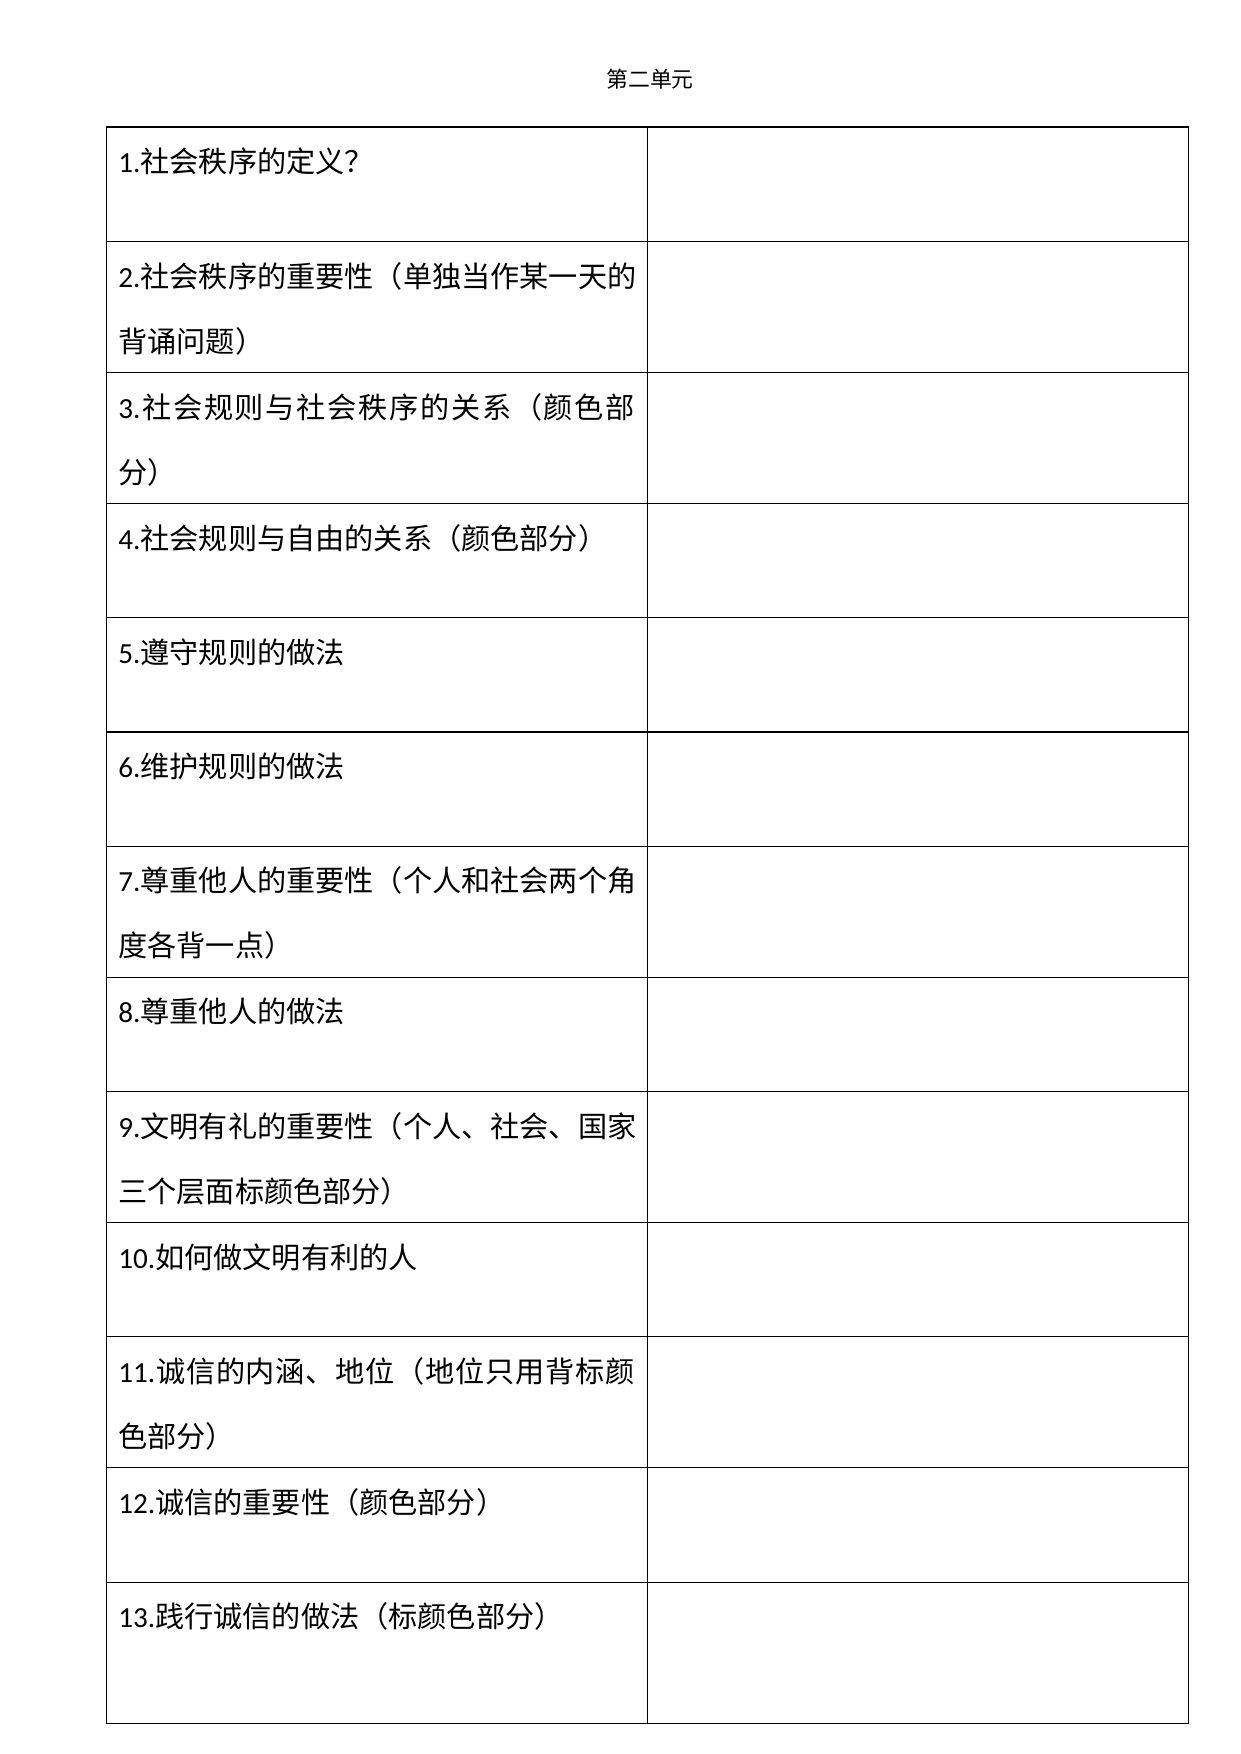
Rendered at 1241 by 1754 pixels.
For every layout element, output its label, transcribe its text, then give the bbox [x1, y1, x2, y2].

table_cell 2.社会秩序的重要性（单独当作某一天的背诵问题） [107, 242, 647, 372]
table_cell 13.践行诚信的做法（标颜色部分） [107, 1583, 647, 1723]
table_cell 6.维护规则的做法 [107, 733, 647, 846]
table_cell 10.如何做文明有利的人 [107, 1223, 647, 1336]
table_cell 5.遵守规则的做法 [107, 618, 647, 731]
table_cell [648, 373, 1188, 503]
table_cell [648, 1223, 1188, 1336]
table_cell [648, 504, 1188, 617]
table_cell [648, 733, 1188, 846]
table_cell 4.社会规则与自由的关系（颜色部分） [107, 504, 647, 617]
table_cell [648, 1468, 1188, 1582]
table_cell [648, 1092, 1188, 1222]
table_cell 12.诚信的重要性（颜色部分） [107, 1468, 647, 1582]
table_header 1.社会秩序的定义？ [107, 128, 647, 241]
table_cell [648, 1337, 1188, 1467]
table_cell [648, 242, 1188, 372]
table_cell [648, 847, 1188, 977]
table_cell 9.文明有礼的重要性（个人、社会、国家三个层面标颜色部分） [107, 1092, 647, 1222]
table_cell 8.尊重他人的做法 [107, 978, 647, 1091]
table_header [648, 128, 1188, 241]
table_cell [648, 1583, 1188, 1723]
table_cell 11.诚信的内涵、地位（地位只用背标颜色部分） [107, 1337, 647, 1467]
table_cell 3.社会规则与社会秩序的关系（颜色部分） [107, 373, 647, 503]
table_cell 7.尊重他人的重要性（个人和社会两个角度各背一点） [107, 847, 647, 977]
table_cell [648, 618, 1188, 731]
table_cell [648, 978, 1188, 1091]
text 第二单元 [118, 61, 1181, 94]
